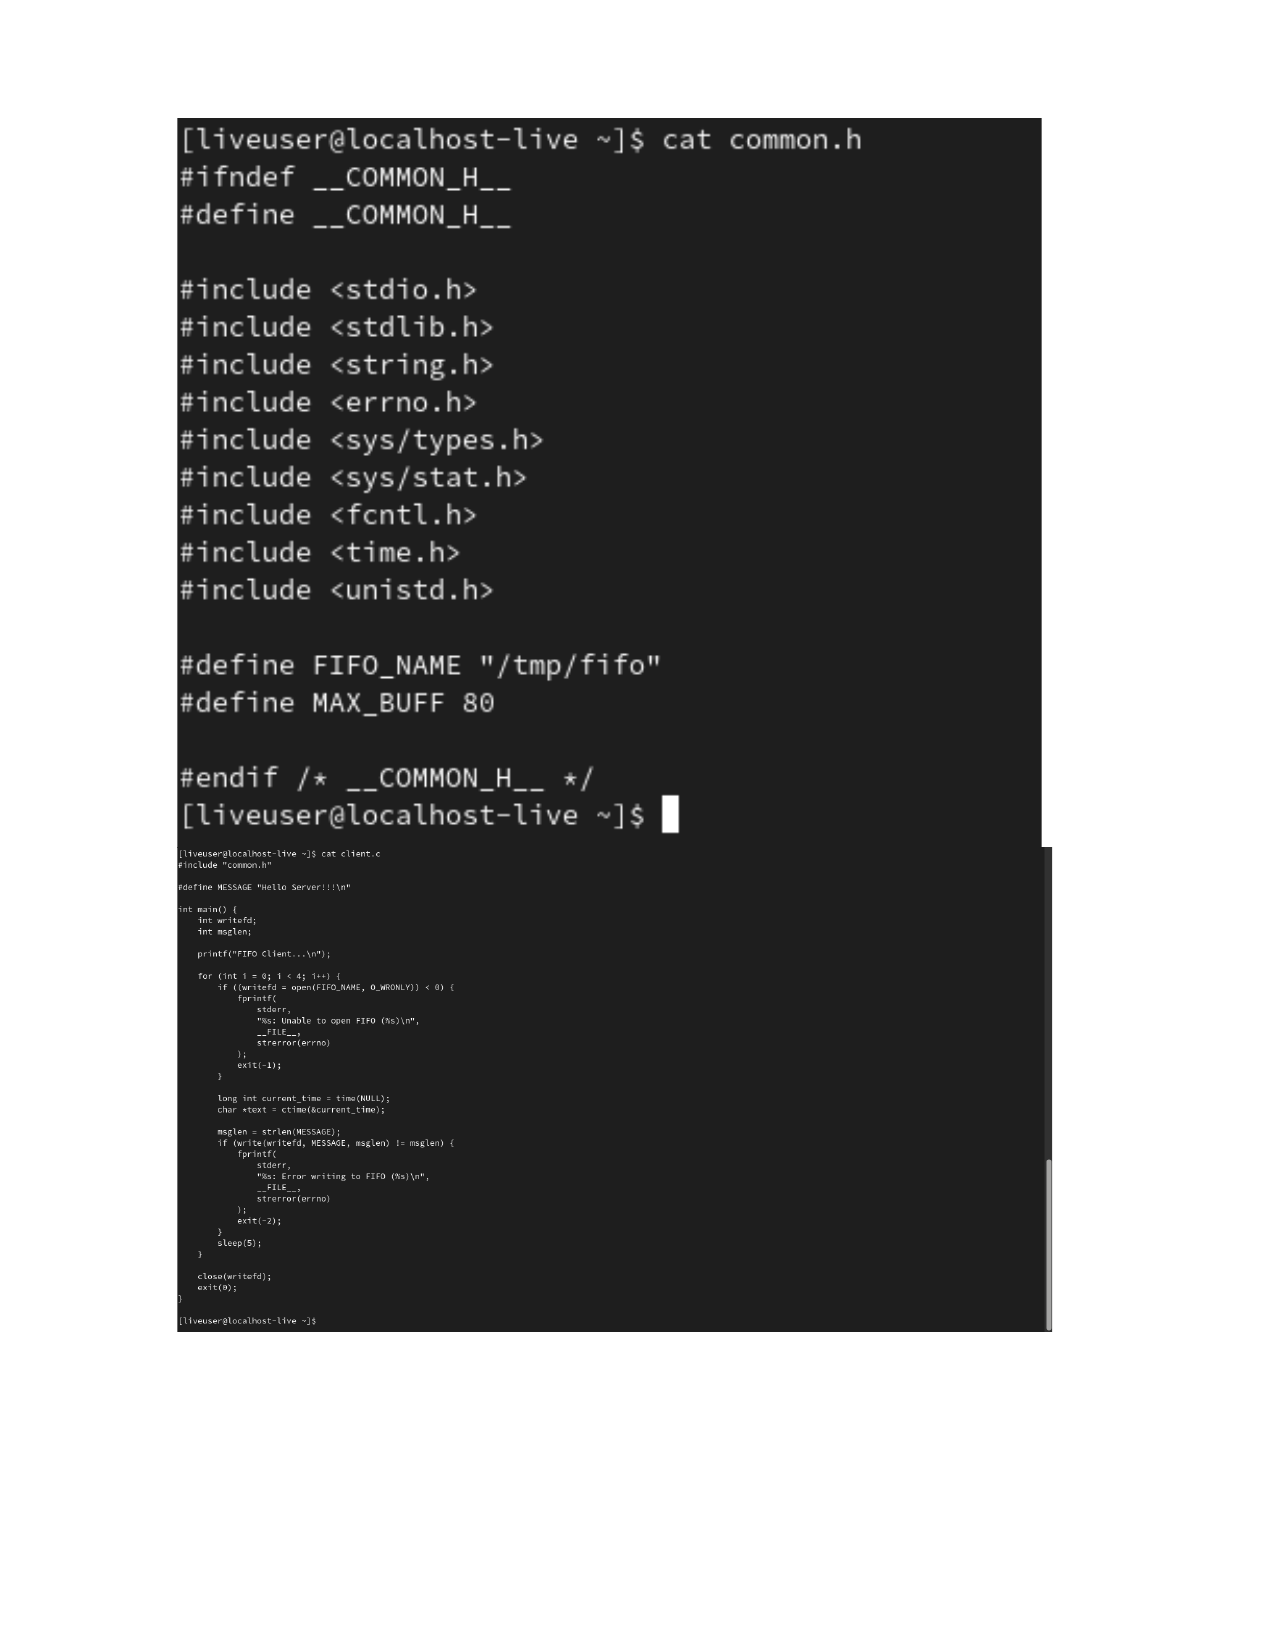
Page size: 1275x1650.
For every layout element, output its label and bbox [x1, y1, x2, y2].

picture [177, 118, 1053, 1332]
